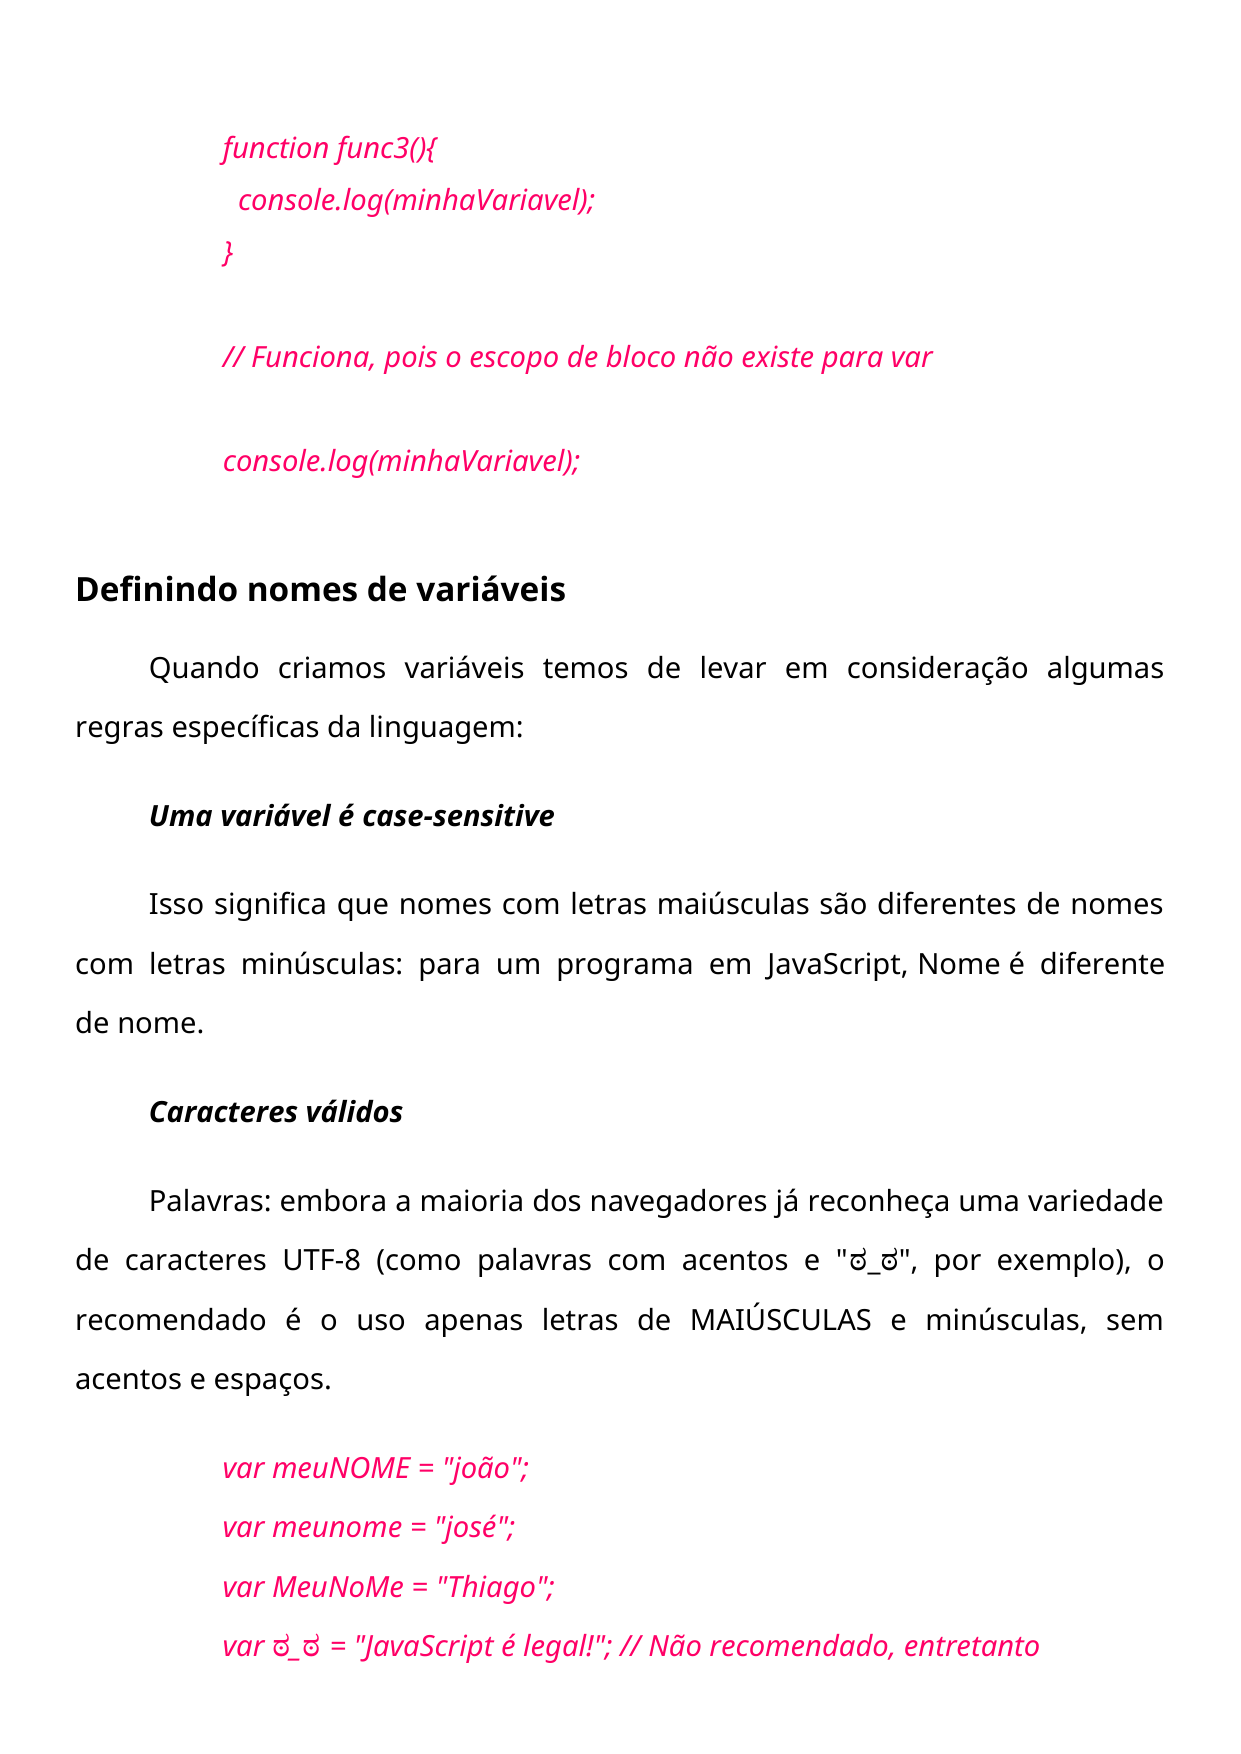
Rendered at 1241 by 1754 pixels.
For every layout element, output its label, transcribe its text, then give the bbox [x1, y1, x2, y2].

text console.log(minhaVariavel); [223, 440, 1165, 480]
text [223, 336, 1165, 376]
text } [223, 232, 1165, 271]
text Uma variável é case-sensitive [75, 795, 1165, 835]
text Isso significa que nomes com letras maiúsculas são diferentes de nomes com letras minúsculas: para um programa em JavaScript, Nome é diferente de nome. [75, 884, 1165, 1042]
text console.log(minhaVariavel); [223, 179, 1165, 219]
text Quando criamos variáveis temos de levar em consideração algumas regras específicas da linguagem: [75, 647, 1165, 746]
text Definindo nomes de variáveis [75, 566, 1165, 611]
text Caracteres válidos [75, 1091, 1165, 1131]
text Palavras: embora a maioria dos navegadores já reconheça uma variedade de caracteres UTF-8 (como palavras com acentos e "ಠ_ಠ", por exemplo), o recomendado é o uso apenas letras de MAIÚSCULAS e minúsculas, sem acentos e espaços. [75, 1180, 1165, 1398]
text function func3(){ [223, 127, 1165, 167]
text var meuNOME = "joão"; var meunome = "josé"; var MeuNoMe = "Thiago"; var ಠ_ಠ = "JavaScript é legal!"; // Não recomendado, entretanto [222, 1447, 1165, 1665]
